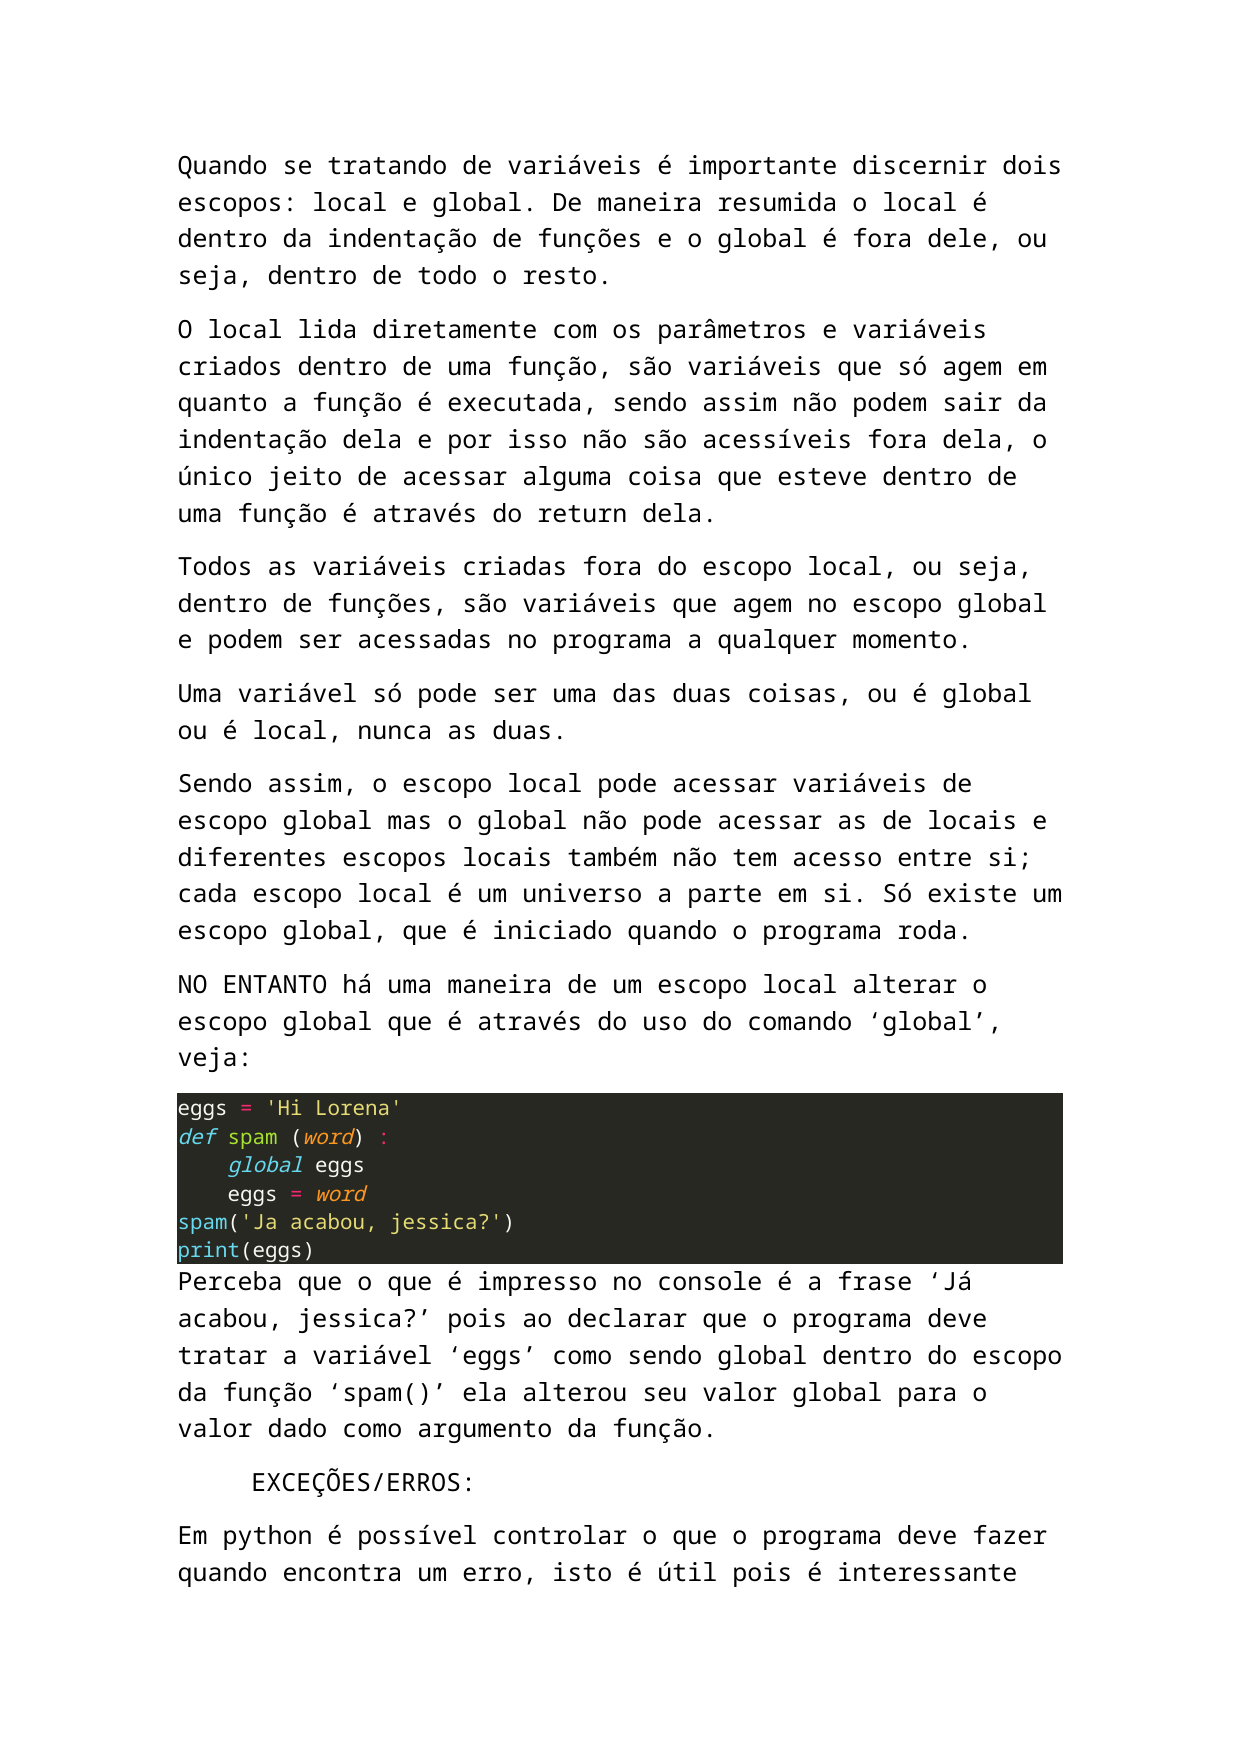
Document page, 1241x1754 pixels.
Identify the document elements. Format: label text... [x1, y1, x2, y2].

text Sendo assim, o escopo local pode acessar variáveis de escopo global mas o global não pode acessar as de locais e diferentes escopos locais também não tem acesso entre si; cada escopo local é um universo a parte em si. Só existe um escopo global, que é iniciado quando o programa roda. [177, 766, 1063, 947]
text Perceba que o que é impresso no console é a frase ‘Já acabou, jessica?’ pois ao declarar que o programa deve tratar a variável ‘eggs’ como sendo global dentro do escopo da função ‘spam()’ ela alterou seu valor global para o valor dado como argumento da função. [177, 1264, 1063, 1445]
text eggs = 'Hi Lorena' def spam (word) : global eggs eggs = word spam('Ja acabou, jessica?') print(eggs) [177, 1093, 1063, 1264]
text Todos as variáveis criadas fora do escopo local, ou seja, dentro de funções, são variáveis que agem no escopo global e podem ser acessadas no programa a qualquer momento. [177, 549, 1063, 656]
text EXCEÇÕES/ERROS: [177, 1464, 1063, 1498]
text O local lida diretamente com os parâmetros e variáveis criados dentro de uma função, são variáveis que só agem em quanto a função é executada, sendo assim não podem sair da indentação dela e por isso não são acessíveis fora dela, o único jeito de acessar alguma coisa que esteve dentro de uma função é através do return dela. [177, 311, 1063, 529]
text NO ENTANTO há uma maneira de um escopo local alterar o escopo global que é através do uso do comando ‘global’, veja: [177, 966, 1063, 1074]
text Quando se tratando de variáveis é importante discernir dois escopos: local e global. De maneira resumida o local é dentro da indentação de funções e o global é fora dele, ou seja, dentro de todo o resto. [177, 148, 1063, 292]
text Uma variável só pode ser uma das duas coisas, ou é global ou é local, nunca as duas. [177, 676, 1063, 746]
